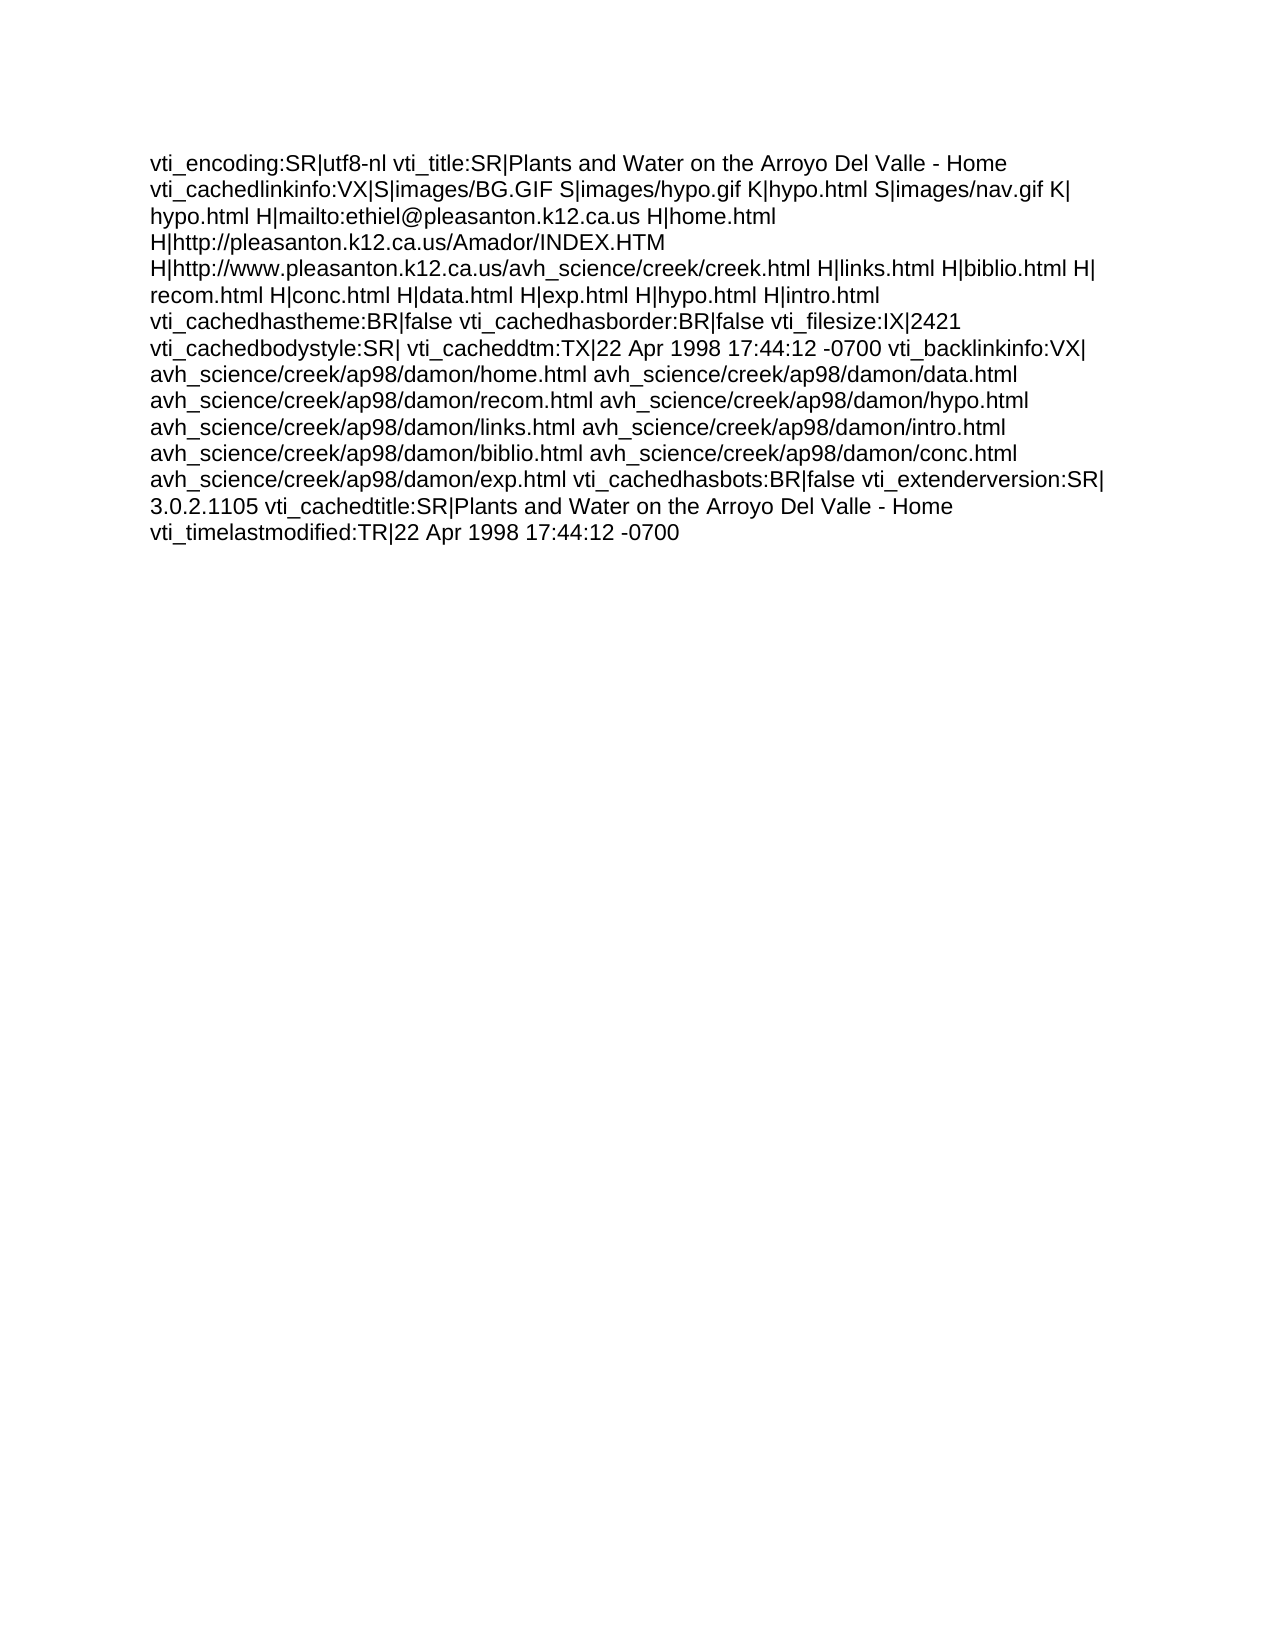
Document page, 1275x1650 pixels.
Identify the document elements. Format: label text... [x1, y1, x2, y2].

text vti_encoding:SR|utf8-nl vti_title:SR|Plants and Water on the Arroyo Del Valle - Home vti_cachedlinkinfo:VX|S|images/BG.GIF S|images/hypo.gif K|hypo.html S|images/nav.gif K|hypo.html H|mailto:ethiel@pleasanton.k12.ca.us H|home.html H|http://pleasanton.k12.ca.us/Amador/INDEX.HTM H|http://www.pleasanton.k12.ca.us/avh_science/creek/creek.html H|links.html H|biblio.html H|recom.html H|conc.html H|data.html H|exp.html H|hypo.html H|intro.html vti_cachedhastheme:BR|false vti_cachedhasborder:BR|false vti_filesize:IX|2421 vti_cachedbodystyle:SR| vti_cacheddtm:TX|22 Apr 1998 17:44:12 -0700 vti_backlinkinfo:VX|avh_science/creek/ap98/damon/home.html avh_science/creek/ap98/damon/data.html avh_science/creek/ap98/damon/recom.html avh_science/creek/ap98/damon/hypo.html avh_science/creek/ap98/damon/links.html avh_science/creek/ap98/damon/intro.html avh_science/creek/ap98/damon/biblio.html avh_science/creek/ap98/damon/conc.html avh_science/creek/ap98/damon/exp.html vti_cachedhasbots:BR|false vti_extenderversion:SR|3.0.2.1105 vti_cachedtitle:SR|Plants and Water on the Arroyo Del Valle - Home vti_timelastmodified:TR|22 Apr 1998 17:44:12 -0700 [150, 150, 1125, 545]
